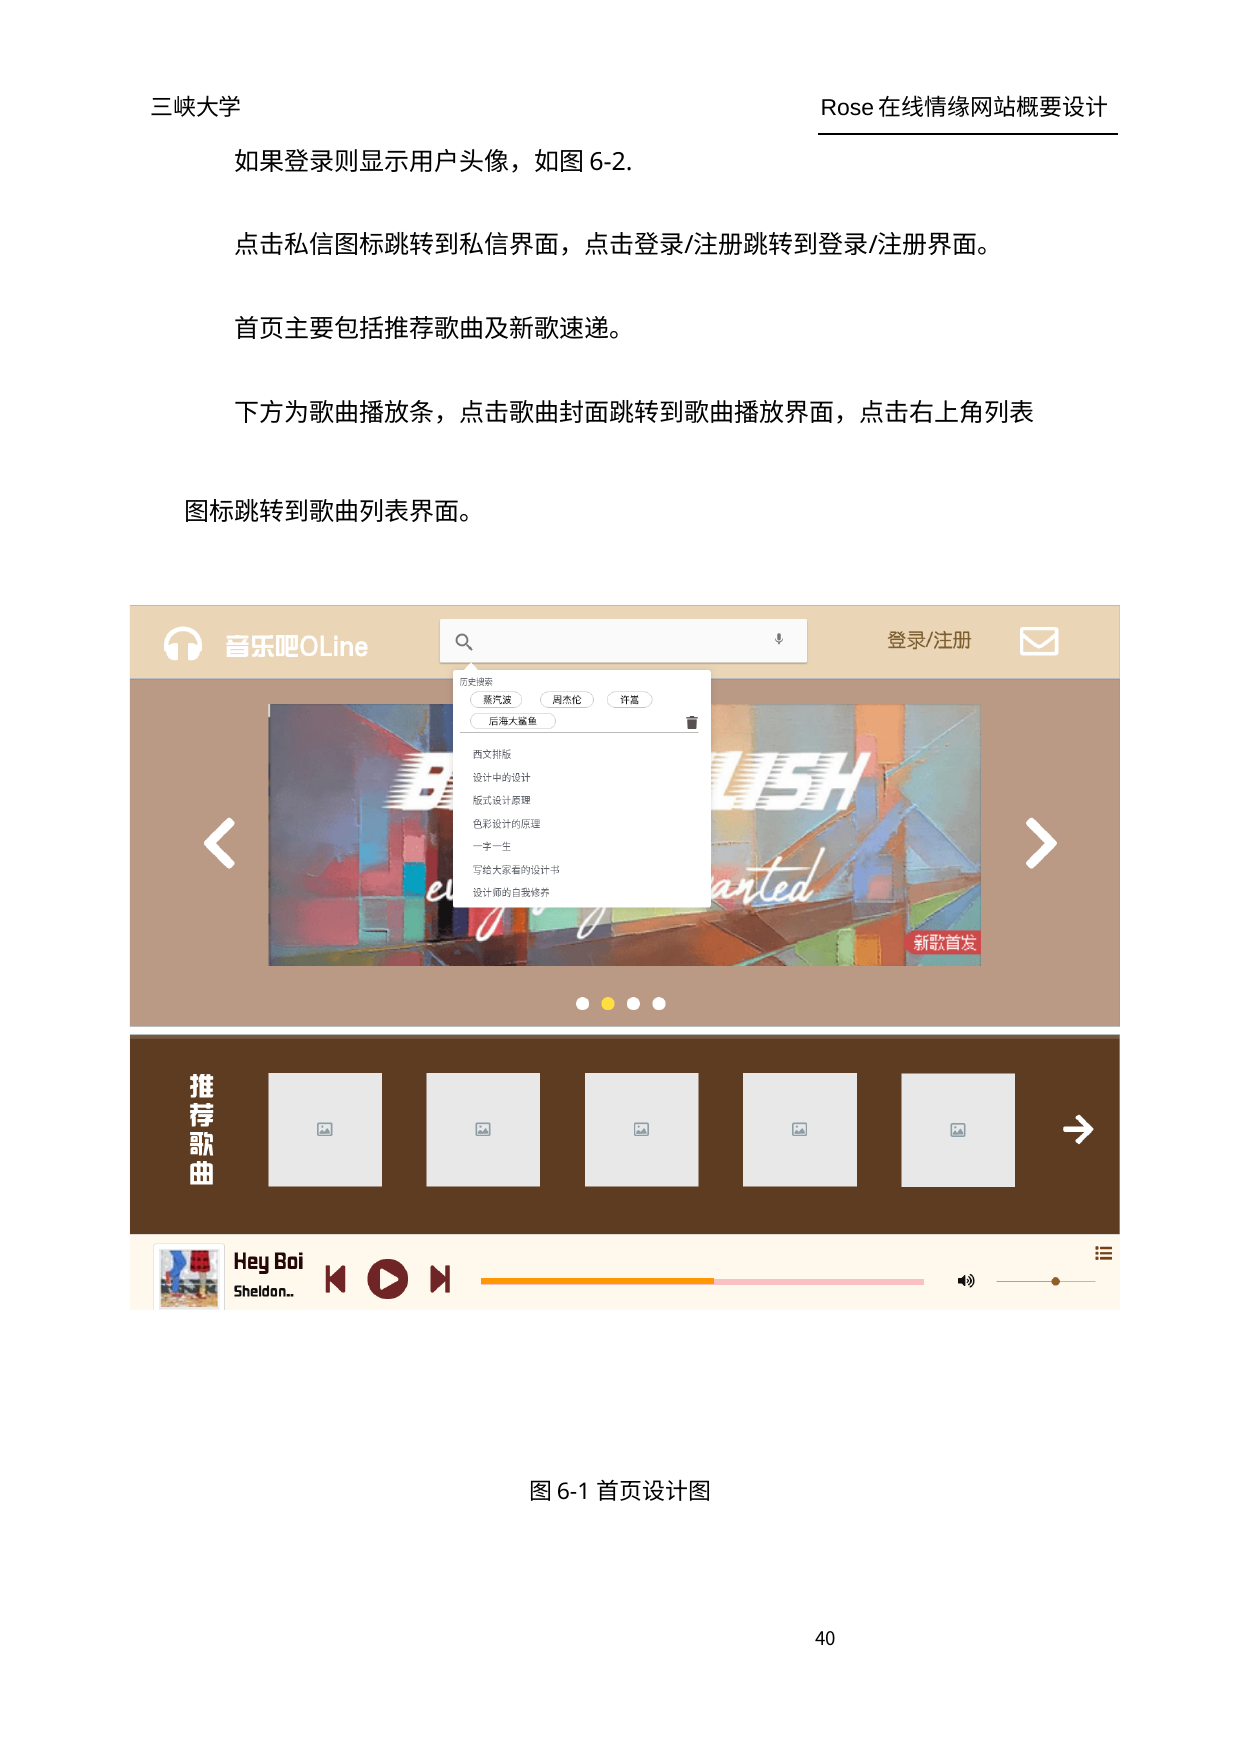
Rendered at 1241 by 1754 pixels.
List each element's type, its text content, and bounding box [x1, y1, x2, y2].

picture [129, 605, 1120, 1310]
text 图6-1 首页设计图 [125, 1457, 1115, 1522]
text 如果登录则显示用户头像，如图6-2. [184, 127, 1056, 192]
text 下方为歌曲播放条，点击歌曲封面跳转到歌曲播放界面，点击右上角列表图标跳转到歌曲列表界面。 [184, 378, 1056, 542]
text 点击私信图标跳转到私信界面，点击登录/注册跳转到登录/注册界面。 [184, 211, 1056, 276]
text 首页主要包括推荐歌曲及新歌速递。 [184, 294, 1056, 359]
